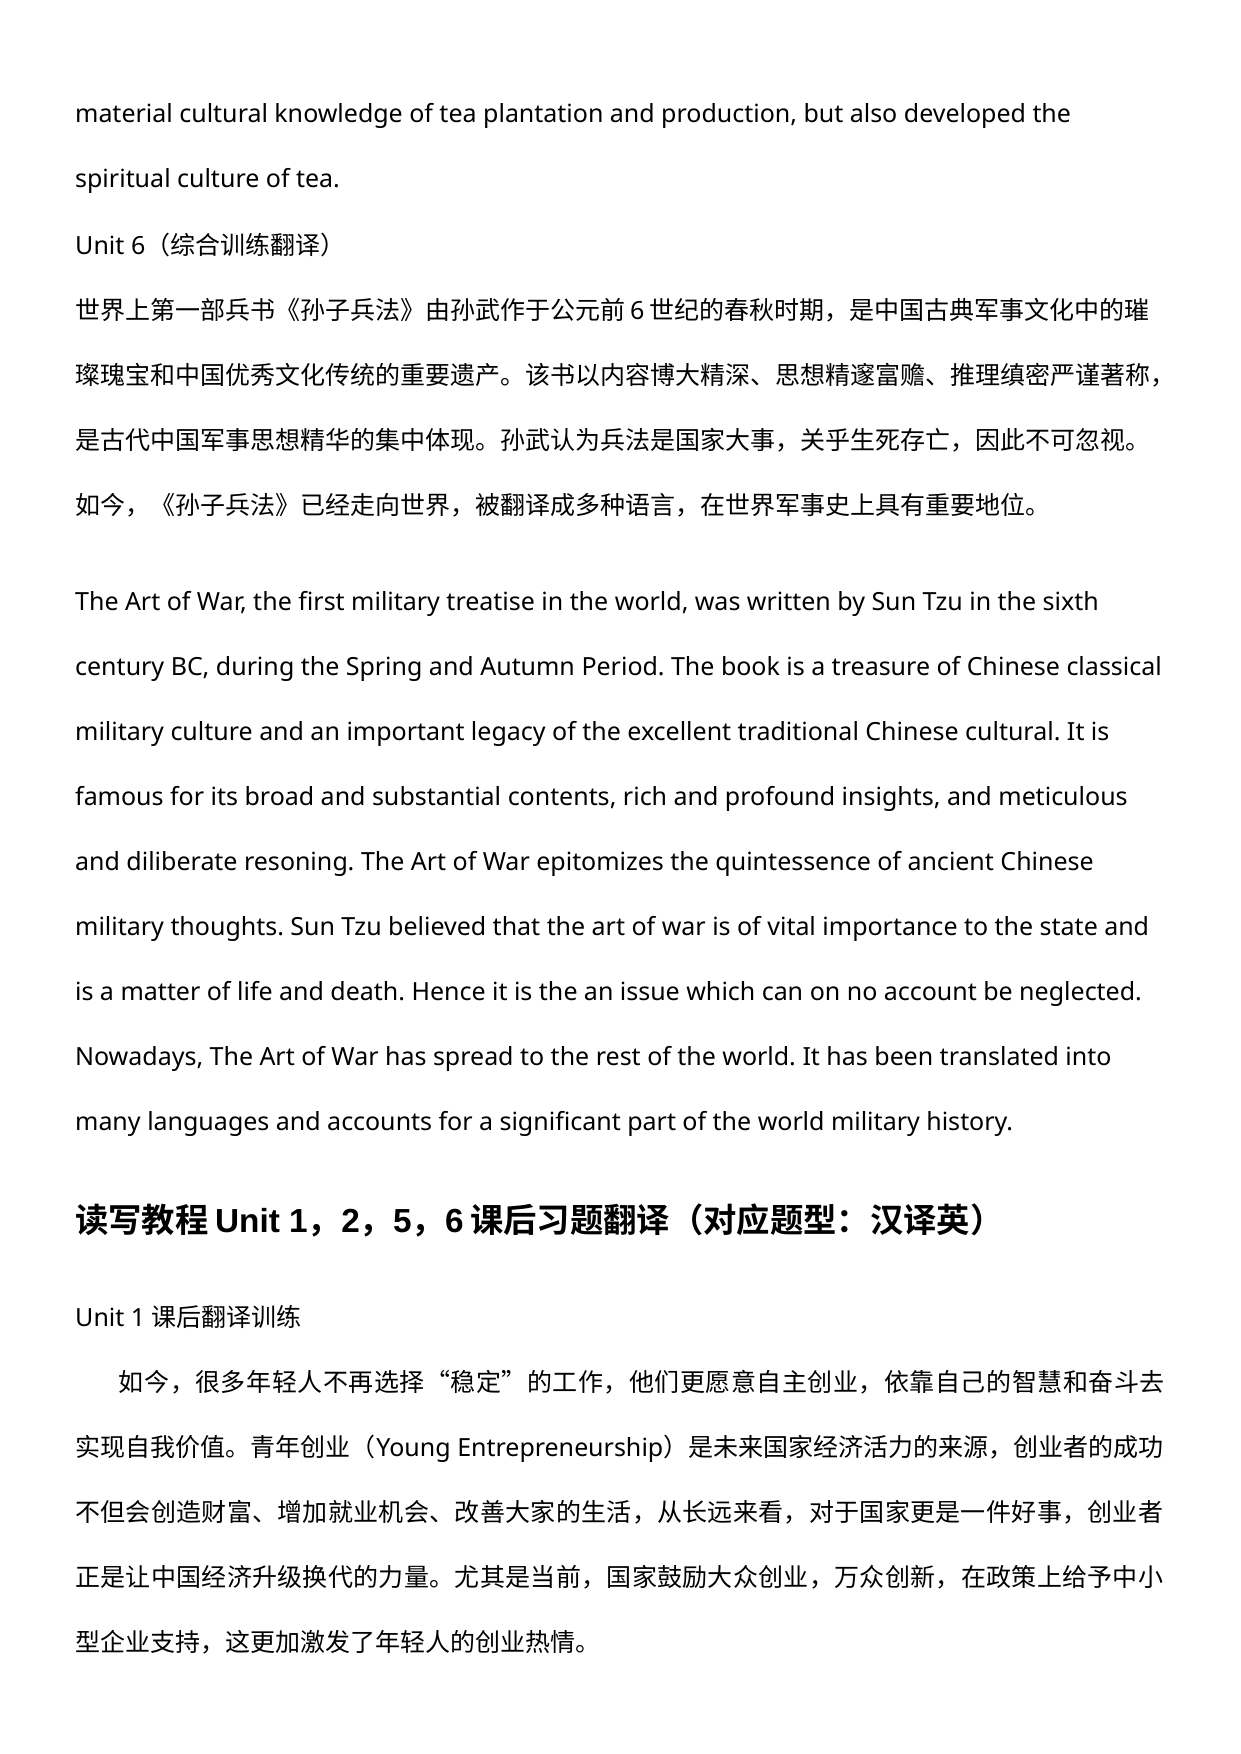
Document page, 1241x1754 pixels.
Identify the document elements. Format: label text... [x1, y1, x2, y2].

text 如今，很多年轻人不再选择“稳定”的工作，他们更愿意自主创业，依靠自己的智慧和奋斗去实现自我价值。青年创业（Young Entrepreneurship）是未来国家经济活力的来源，创业者的成功不但会创造财富、增加就业机会、改善大家的生活，从长远来看，对于国家更是一件好事，创业者正是让中国经济升级换代的力量。尤其是当前，国家鼓励大众创业，万众创新，在政策上给予中小型企业支持，这更加激发了年轻人的创业热情。 [75, 1348, 1165, 1673]
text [75, 81, 1165, 211]
text 读写教程Unit 1，2，5，6课后习题翻译（对应题型：汉译英） [75, 1186, 1165, 1251]
text The Art of War, the first military treatise in the world, was written by Sun Tzu in the sixth century BC, during the Spring and Autumn Period. The book is a treasure of Chinese classical military culture and an important legacy of the excellent traditional Chinese cultural. It is famous for its broad and substantial contents, rich and profound insights, and meticulous and diliberate resoning. The Art of War epitomizes the quintessence of ancient Chinese military thoughts. Sun Tzu believed that the art of war is of vital importance to the state and is a matter of life and death. Hence it is the an issue which can on no account be neglected. Nowadays, The Art of War has spread to the rest of the world. It has been translated into many languages and accounts for a significant part of the world military history. [75, 568, 1165, 1153]
text 世界上第一部兵书《孙子兵法》由孙武作于公元前6世纪的春秋时期，是中国古典军事文化中的璀璨瑰宝和中国优秀文化传统的重要遗产。该书以内容博大精深、思想精邃富赡、推理缜密严谨著称，是古代中国军事思想精华的集中体现。孙武认为兵法是国家大事，关乎生死存亡，因此不可忽视。如今，《孙子兵法》已经走向世界，被翻译成多种语言，在世界军事史上具有重要地位。 [75, 276, 1165, 536]
text Unit 1 课后翻译训练 [75, 1283, 1165, 1348]
text Unit 6（综合训练翻译） [75, 211, 1165, 276]
